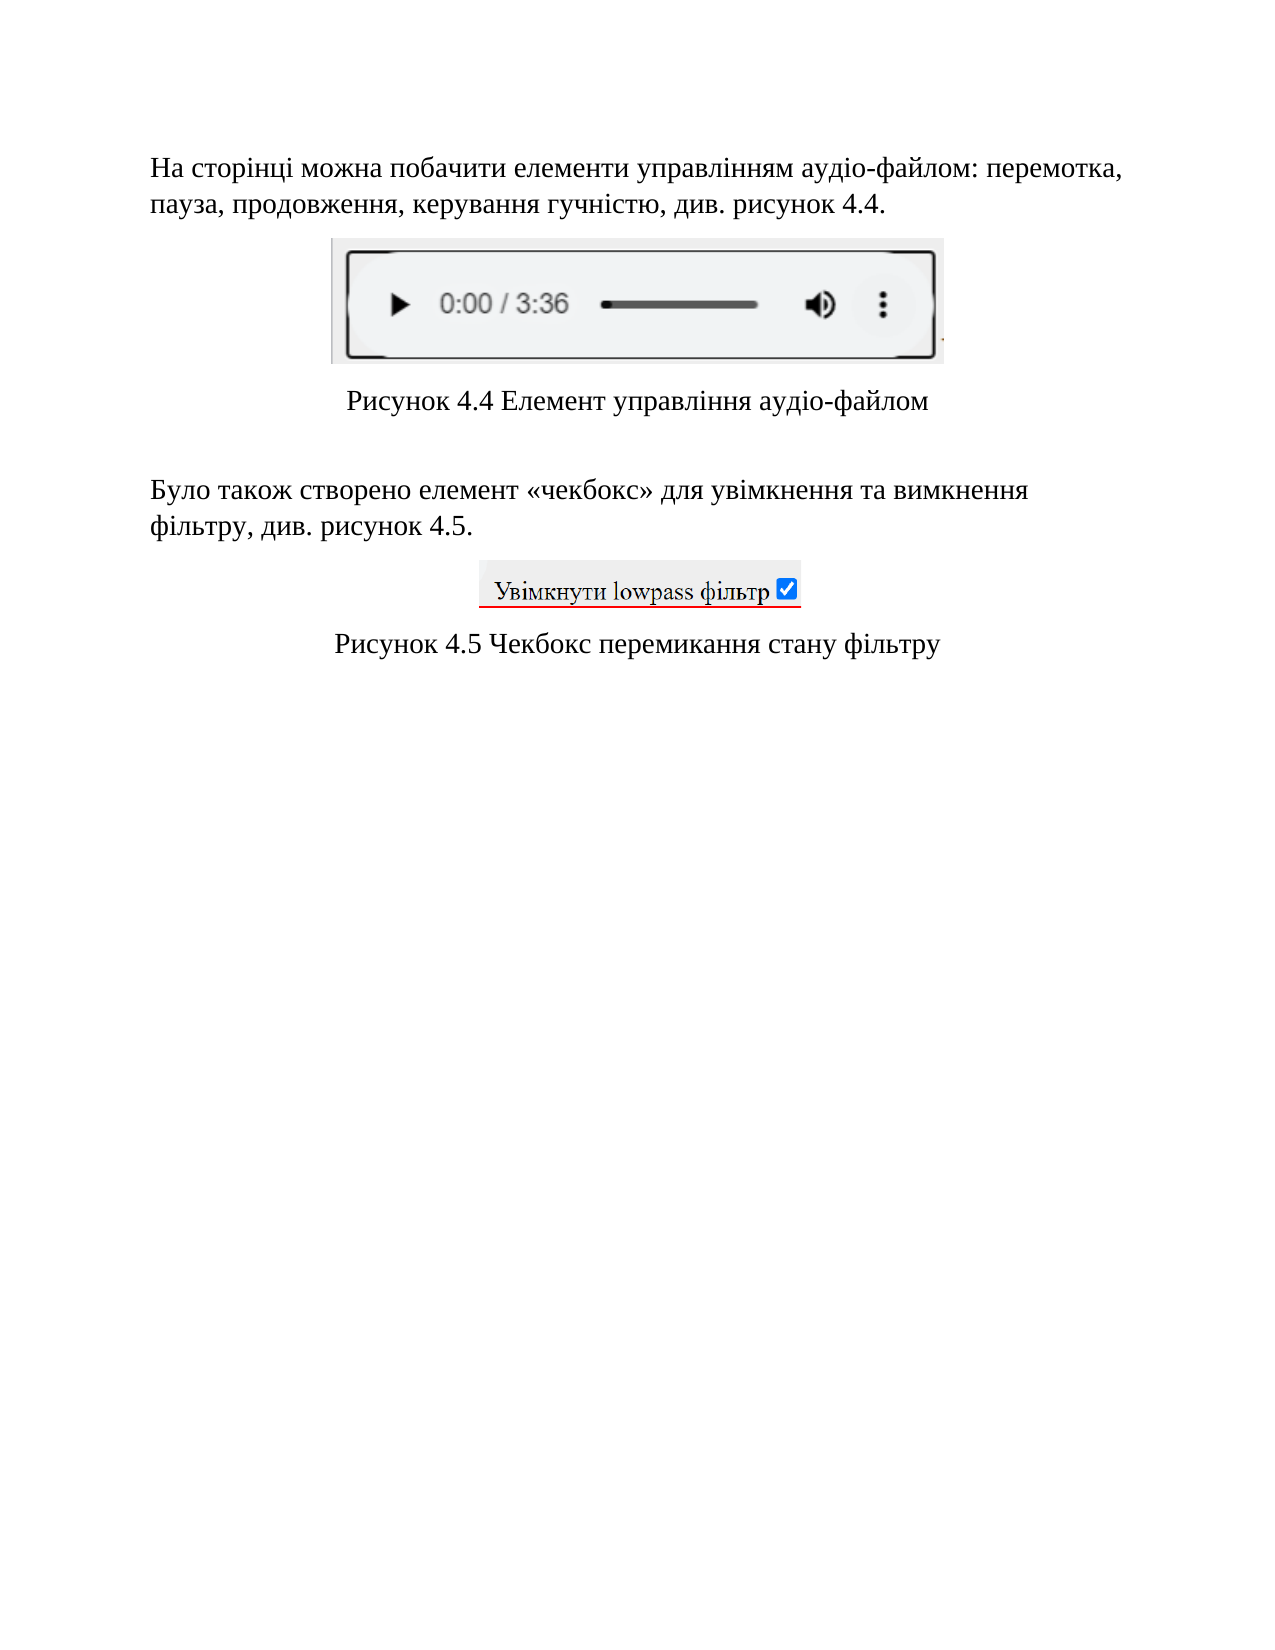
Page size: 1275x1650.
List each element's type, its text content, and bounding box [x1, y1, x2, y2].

text Рисунок 4.4 Елемент управління аудіо-файлом [150, 383, 1125, 416]
picture [479, 560, 802, 608]
text Рисунок 4.5 Чекбокс перемикання стану фільтру [150, 626, 1125, 660]
text На сторінці можна побачити елементи управлінням аудіо-файлом: перемотка, пауза, продовження, керування гучністю, див. рисунок 4.4. [150, 150, 1125, 220]
picture [331, 238, 944, 364]
text Було також створено елемент «чекбокс» для увімкнення та вимкнення фільтру, див. рисунок 4.5. [150, 436, 1125, 541]
